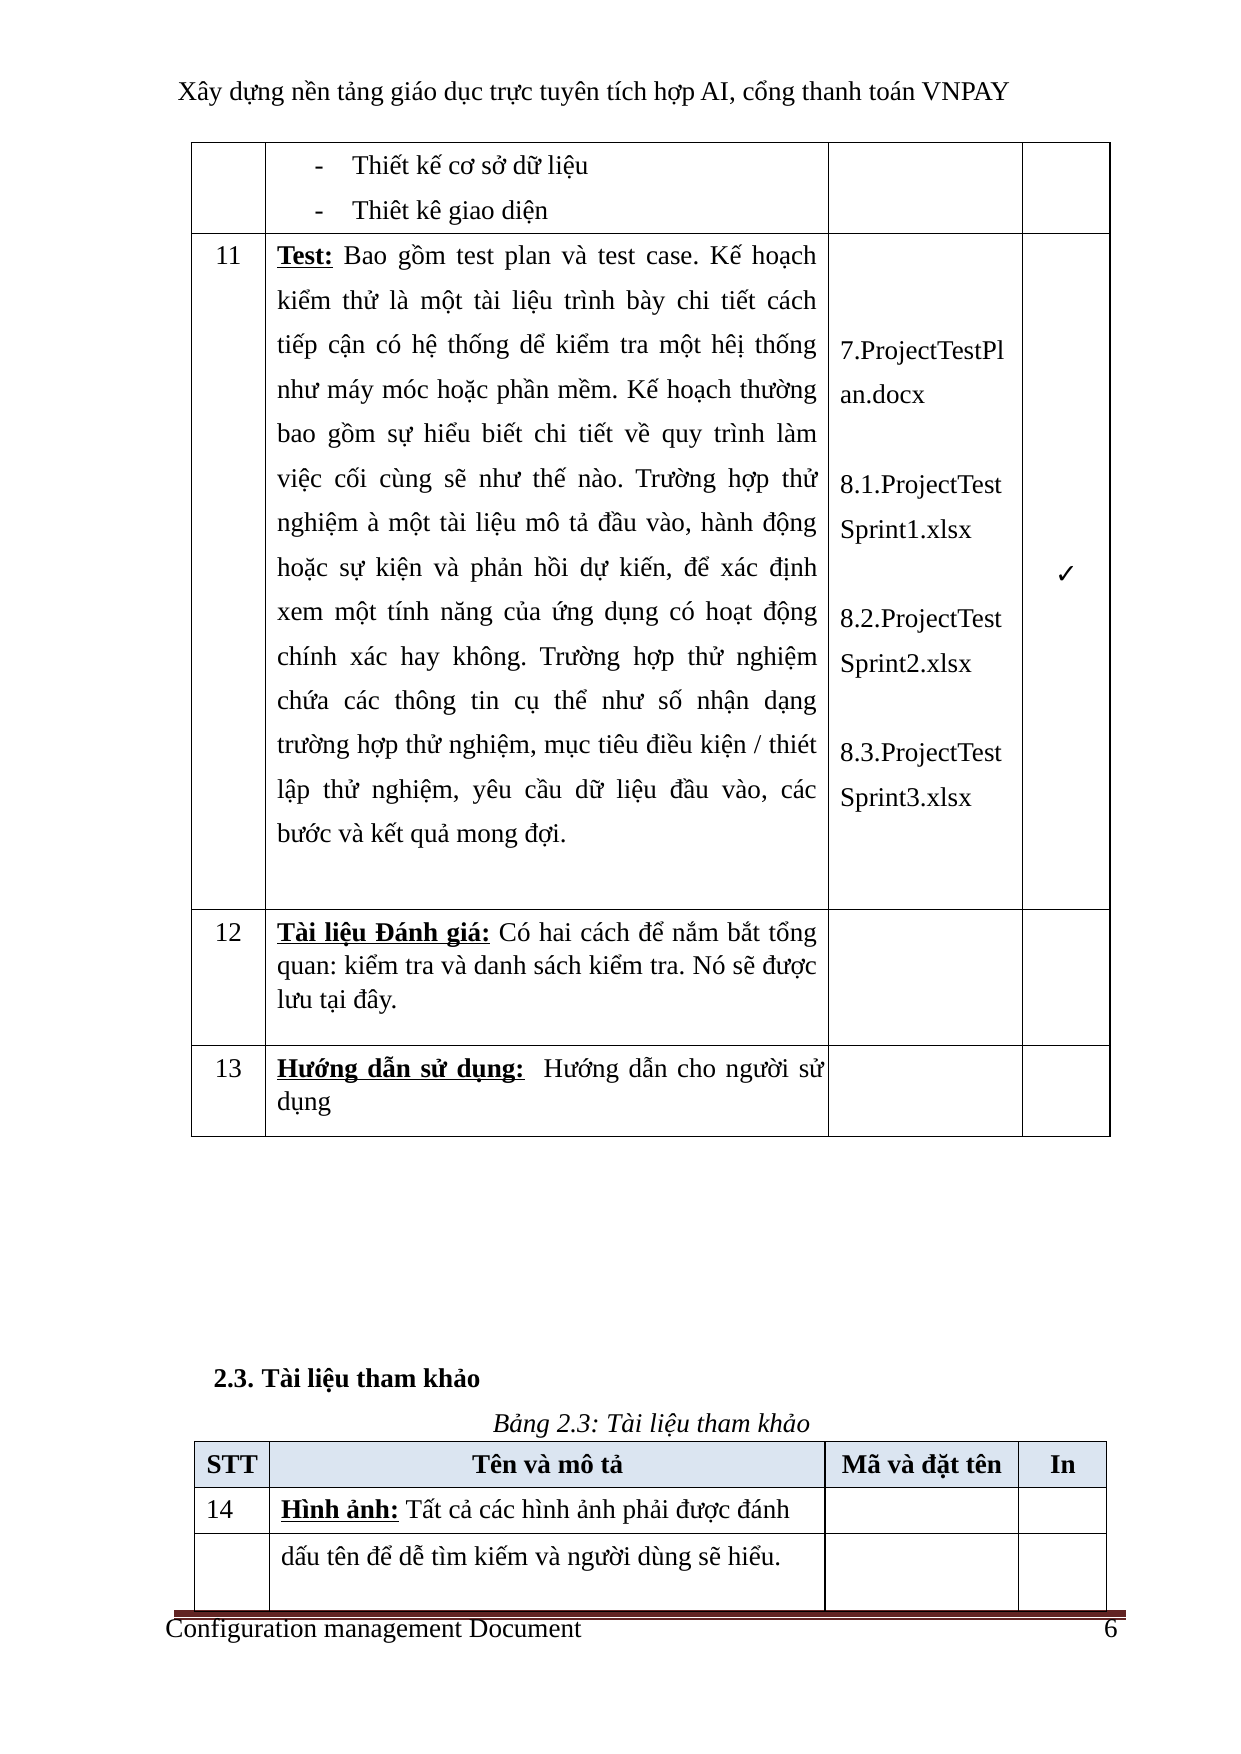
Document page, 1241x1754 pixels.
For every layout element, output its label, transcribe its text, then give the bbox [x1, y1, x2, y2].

table_cell dấu tên để dễ tìm kiếm và người dùng sẽ hiểu. [270, 1534, 824, 1611]
table_header In [1019, 1442, 1106, 1487]
table_header STT [195, 1442, 269, 1487]
table_cell Hướng dẫn sử dụng: Hướng dẫn cho người sử dụng [266, 1046, 828, 1136]
table_cell Hình ảnh: Tất cả các hình ảnh phải được đánh [270, 1488, 824, 1533]
table_cell 14 [195, 1488, 269, 1533]
table_cell [826, 1534, 1018, 1611]
table_cell 11 [192, 234, 265, 909]
table_cell Tài liệu Đánh giá: Có hai cách để nắm bắt tổng quan: kiểm tra và danh sách kiểm tra. Nó sẽ được lưu tại đây. [266, 910, 828, 1045]
table_cell [1023, 910, 1109, 1045]
table_cell [829, 143, 1022, 233]
table_cell Thiết kế cơ sở dữ liệu Thiêt kê giao diện [266, 143, 828, 233]
table_header Mã và đặt tên [826, 1442, 1018, 1487]
table_cell 12 [192, 910, 265, 1045]
table_cell 7.ProjectTestPl an.docx 8.1.ProjectTest Sprint1.xlsx 8.2.ProjectTest Sprint2.xlsx 8.3.ProjectTest Sprint3.xlsx [829, 234, 1022, 909]
table_cell [1019, 1488, 1106, 1533]
table_cell [829, 910, 1022, 1045]
table_cell ✓ [1023, 234, 1109, 909]
table_cell [826, 1488, 1018, 1533]
table_cell Test: Bao gồm test plan và test case. Kế hoạch kiểm thử là một tài liệu trình bày chi tiết cách tiếp cận có hệ thống dể kiểm tra một hêị thống như máy móc hoặc phần mềm. Kế hoạch thường bao gồm sự hiểu biết chi tiết về quy trình làm việc cối cùng sẽ như thế nào. Trường hợp thử nghiệm à một tài liệu mô tả đầu vào, hành động hoặc sự kiện và phản hồi dự kiến, để xác định xem một tính năng của ứng dụng có hoạt động chính xác hay không. Trường hợp thử nghiệm chứa các thông tin cụ thể như số nhận dạng trường hợp thử nghiệm, mục tiêu điều kiện / thiét lập thử nghiệm, yêu cầu dữ liệu đầu vào, các bước và kết quả mong đợi. [266, 234, 828, 909]
subtitle Bảng 2.3: Tài liệu tham khảo [166, 1407, 810, 1439]
table_cell [1023, 143, 1109, 233]
table_cell [1023, 1046, 1109, 1136]
table_cell [1019, 1534, 1106, 1611]
table_cell [195, 1534, 269, 1611]
table_cell 13 [192, 1046, 265, 1136]
text 2.3. Tài liệu tham khảo [213, 1362, 1122, 1394]
table_cell [192, 143, 265, 233]
table_header Tên và mô tả [270, 1442, 824, 1487]
table_cell [829, 1046, 1022, 1136]
